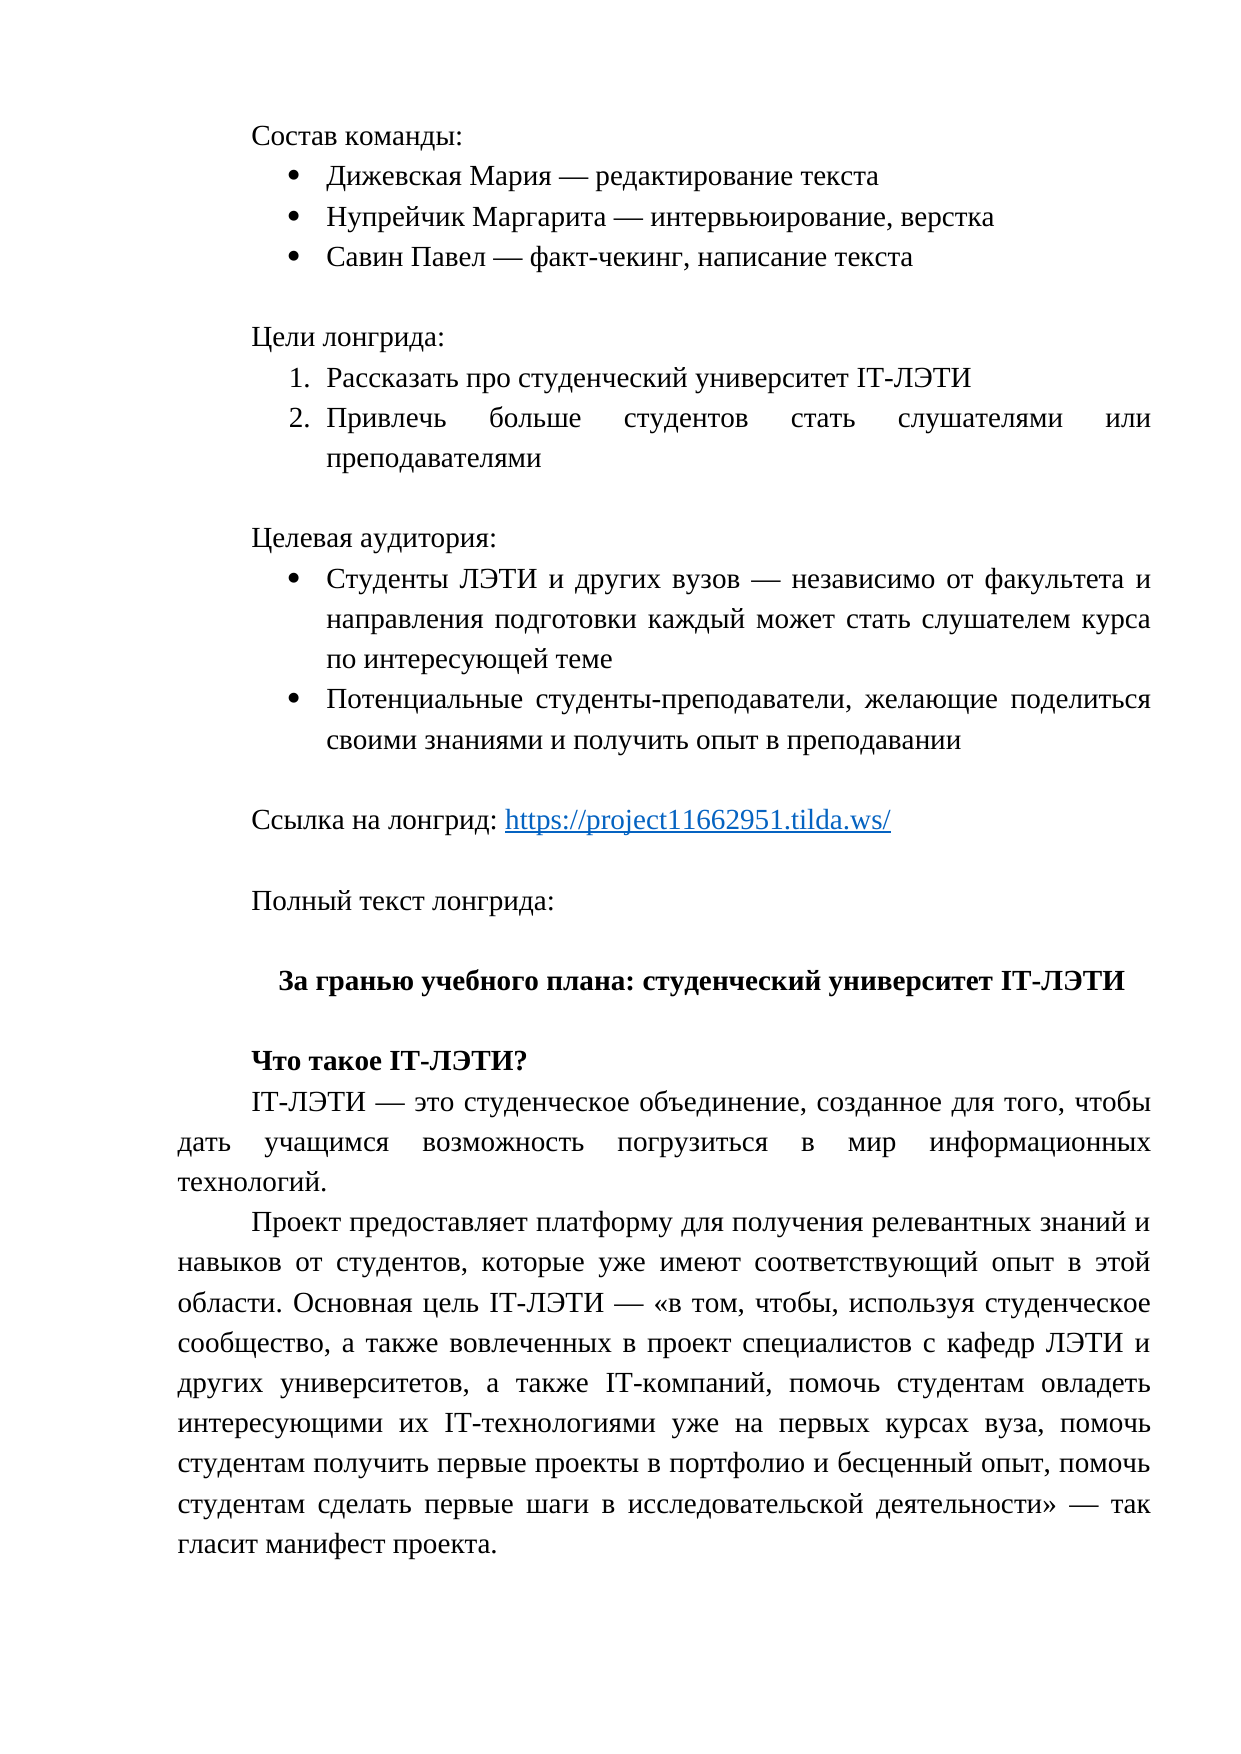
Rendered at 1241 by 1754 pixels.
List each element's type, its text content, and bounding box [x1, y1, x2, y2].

list Нупрейчик Маргарита — интервьюирование, верстка [288, 199, 1152, 232]
text Целевая аудитория: [177, 521, 1152, 554]
text Ссылка на лонгрид: https://project11662951.tilda.ws/ [177, 802, 1152, 836]
list Потенциальные студенты-преподаватели, желающие поделиться своими знаниями и получить опыт в преподавании [288, 681, 1152, 755]
list Привлечь больше студентов стать слушателями или преподавателями [288, 400, 1152, 474]
text Что такое IT-ЛЭТИ? [177, 1043, 1152, 1077]
text За гранью учебного плана: студенческий университет IT-ЛЭТИ [177, 963, 1152, 997]
text Состав команды: [177, 118, 1152, 152]
text Цели лонгрида: [177, 319, 1152, 353]
text Полный текст лонгрида: [177, 883, 1152, 916]
text IT-ЛЭТИ — это студенческое объединение, созданное для того, чтобы дать учащимся возможность погрузиться в мир информационных технологий. [177, 1084, 1152, 1198]
list Савин Павел — факт-чекинг, написание текста [288, 239, 1152, 273]
list Дижевская Мария — редактирование текста [288, 158, 1152, 192]
list Рассказать про студенческий университет IT-ЛЭТИ [288, 360, 1152, 393]
text Проект предоставляет платформу для получения релевантных знаний и навыков от студентов, которые уже имеют соответствующий опыт в этой области. Основная цель IT-ЛЭТИ — «в том, чтобы, используя студенческое сообщество, а также вовлеченных в проект специалистов с кафедр ЛЭТИ и других университетов, а также IT-компаний, помочь студентам овладеть интересующими их IT-технологиями уже на первых курсах вуза, помочь студентам получить первые проекты в портфолио и бесценный опыт, помочь студентам сделать первые шаги в исследовательской деятельности» — так гласит манифест проекта. [177, 1204, 1152, 1559]
list Студенты ЛЭТИ и других вузов — независимо от факультета и направления подготовки каждый может стать слушателем курса по интересующей теме [288, 561, 1152, 675]
